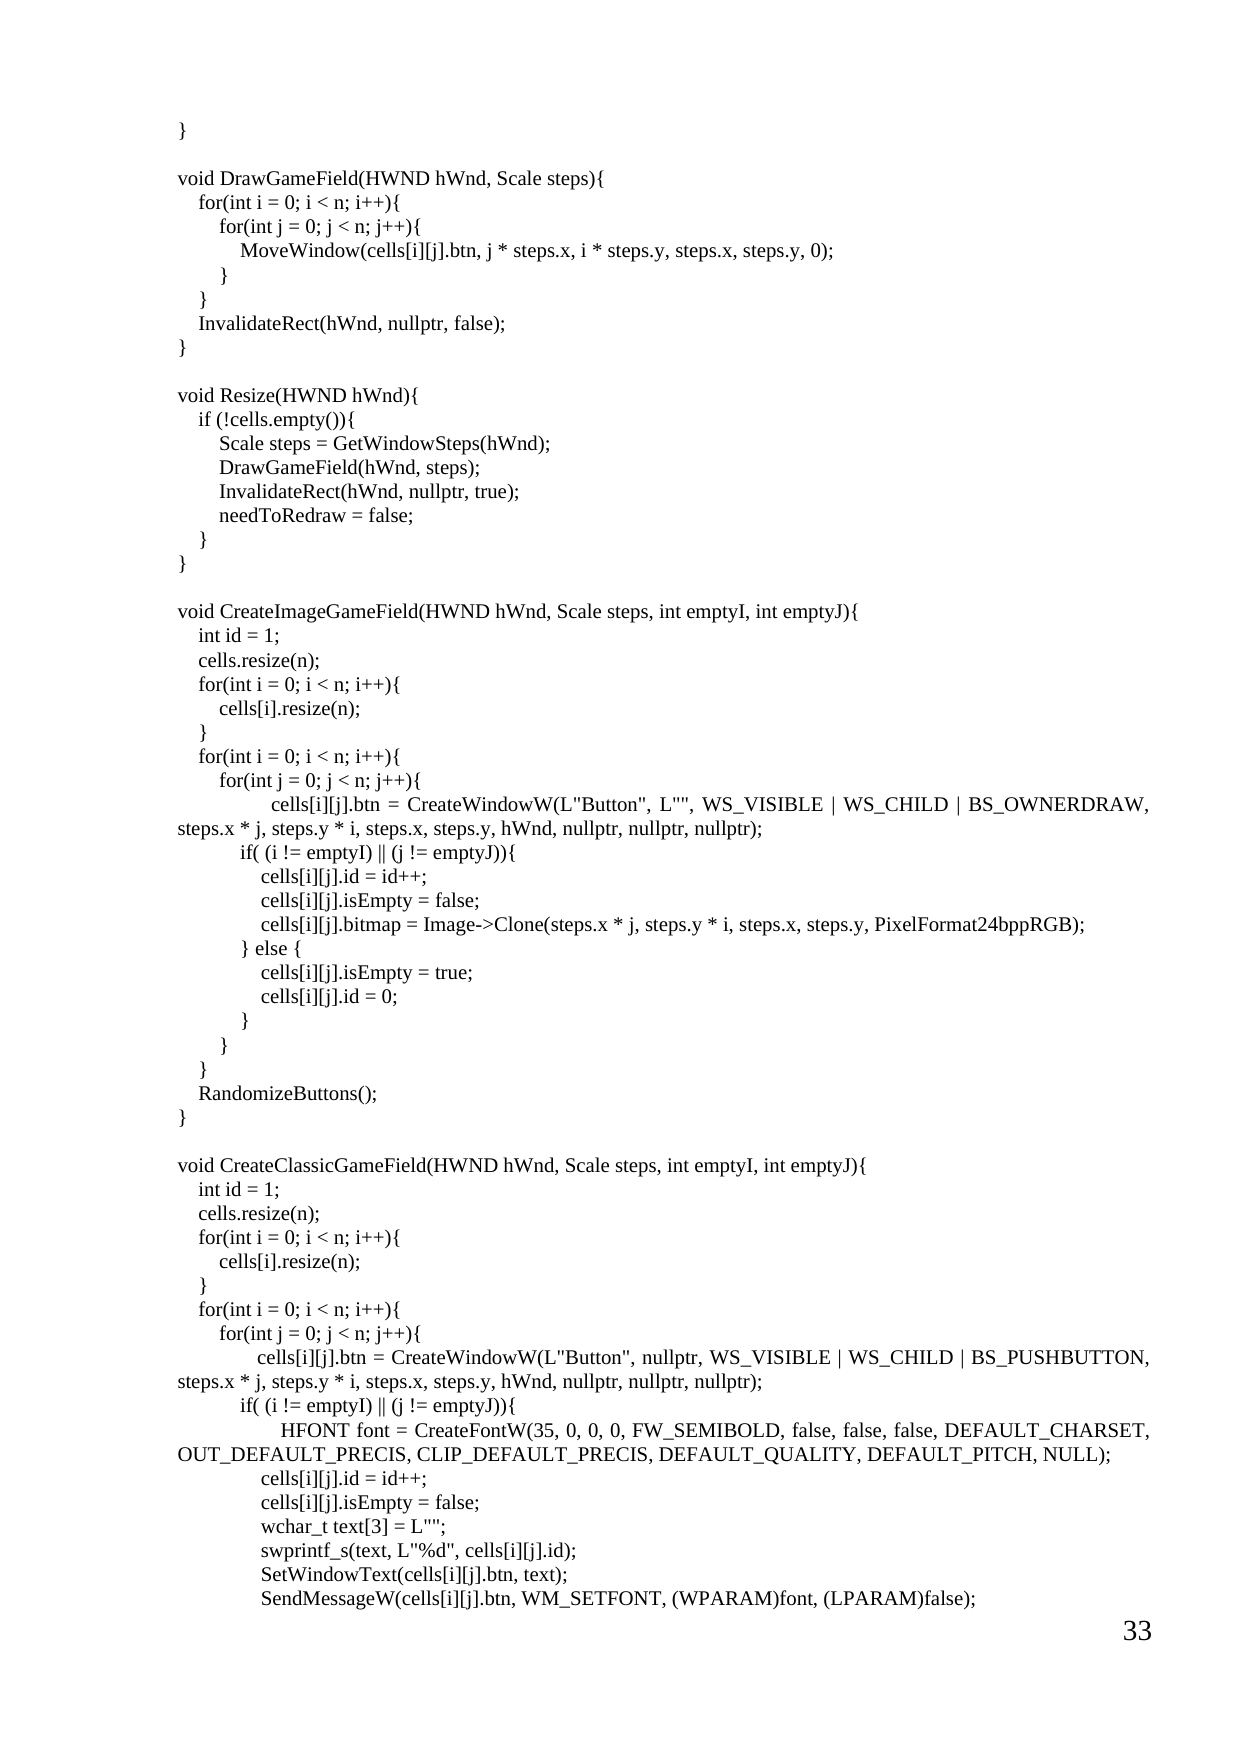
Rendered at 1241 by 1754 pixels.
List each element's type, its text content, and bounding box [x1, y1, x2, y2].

text for(int i = 0; i < n; i++){ [177, 744, 1152, 768]
text SendMessageW(cells[i][j].btn, WM_SETFONT, (WPARAM)font, (LPARAM)false); [177, 1586, 1152, 1610]
text } [177, 1105, 1152, 1129]
text int id = 1; [177, 1177, 1152, 1201]
text for(int j = 0; j < n; j++){ [177, 768, 1152, 792]
text cells[i][j].bitmap = Image->Clone(steps.x * j, steps.y * i, steps.x, steps.y, PixelFormat24bppRGB); [177, 912, 1152, 936]
text void CreateImageGameField(HWND hWnd, Scale steps, int emptyI, int emptyJ){ [177, 599, 1152, 623]
text RandomizeButtons(); [177, 1081, 1152, 1105]
text for(int i = 0; i < n; i++){ [177, 672, 1152, 696]
text } [177, 527, 1152, 551]
text needToRedraw = false; [177, 503, 1152, 527]
text } [177, 262, 1152, 287]
text Scale steps = GetWindowSteps(hWnd); [177, 431, 1152, 455]
text if( (i != emptyI) || (j != emptyJ)){ [177, 840, 1152, 864]
text HFONT font = CreateFontW(35, 0, 0, 0, FW_SEMIBOLD, false, false, false, DEFAULT_CHARSET, OUT_DEFAULT_PRECIS, CLIP_DEFAULT_PRECIS, DEFAULT_QUALITY, DEFAULT_PITCH, NULL); [177, 1417, 1152, 1466]
text cells[i][j].id = 0; [177, 984, 1152, 1008]
text if (!cells.empty()){ [177, 407, 1152, 431]
text wchar_t text[3] = L""; [177, 1514, 1152, 1538]
text cells.resize(n); [177, 1201, 1152, 1225]
text cells[i].resize(n); [177, 1249, 1152, 1273]
text } [177, 335, 1152, 359]
text for(int i = 0; i < n; i++){ [177, 1225, 1152, 1249]
text cells[i][j].btn = CreateWindowW(L"Button", nullptr, WS_VISIBLE | WS_CHILD | BS_PUSHBUTTON, steps.x * j, steps.y * i, steps.x, steps.y, hWnd, nullptr, nullptr, nullptr); [177, 1345, 1152, 1393]
text cells[i][j].isEmpty = false; [177, 1490, 1152, 1514]
text DrawGameField(hWnd, steps); [177, 455, 1152, 479]
text InvalidateRect(hWnd, nullptr, true); [177, 479, 1152, 503]
text cells[i][j].isEmpty = false; [177, 888, 1152, 912]
text swprintf_s(text, L"%d", cells[i][j].id); [177, 1538, 1152, 1562]
text InvalidateRect(hWnd, nullptr, false); [177, 311, 1152, 335]
text void Resize(HWND hWnd){ [177, 383, 1152, 407]
text int id = 1; [177, 623, 1152, 647]
text void CreateClassicGameField(HWND hWnd, Scale steps, int emptyI, int emptyJ){ [177, 1153, 1152, 1177]
text cells[i].resize(n); [177, 696, 1152, 720]
text } [177, 287, 1152, 311]
text } [177, 1273, 1152, 1297]
text for(int j = 0; j < n; j++){ [177, 1321, 1152, 1345]
text cells.resize(n); [177, 647, 1152, 672]
text } [177, 551, 1152, 575]
text cells[i][j].btn = CreateWindowW(L"Button", L"", WS_VISIBLE | WS_CHILD | BS_OWNERDRAW, steps.x * j, steps.y * i, steps.x, steps.y, hWnd, nullptr, nullptr, nullptr); [177, 792, 1152, 840]
text void DrawGameField(HWND hWnd, Scale steps){ [177, 166, 1152, 190]
text } [177, 720, 1152, 744]
text for(int j = 0; j < n; j++){ [177, 214, 1152, 238]
text SetWindowText(cells[i][j].btn, text); [177, 1562, 1152, 1586]
text } [177, 1032, 1152, 1057]
text } [177, 1008, 1152, 1032]
text } else { [177, 936, 1152, 960]
text } [177, 1057, 1152, 1081]
text for(int i = 0; i < n; i++){ [177, 190, 1152, 214]
text for(int i = 0; i < n; i++){ [177, 1297, 1152, 1321]
text } [177, 118, 1152, 142]
text if( (i != emptyI) || (j != emptyJ)){ [177, 1393, 1152, 1417]
text cells[i][j].isEmpty = true; [177, 960, 1152, 984]
text cells[i][j].id = id++; [177, 1466, 1152, 1490]
text cells[i][j].id = id++; [177, 864, 1152, 888]
text MoveWindow(cells[i][j].btn, j * steps.x, i * steps.y, steps.x, steps.y, 0); [177, 238, 1152, 262]
